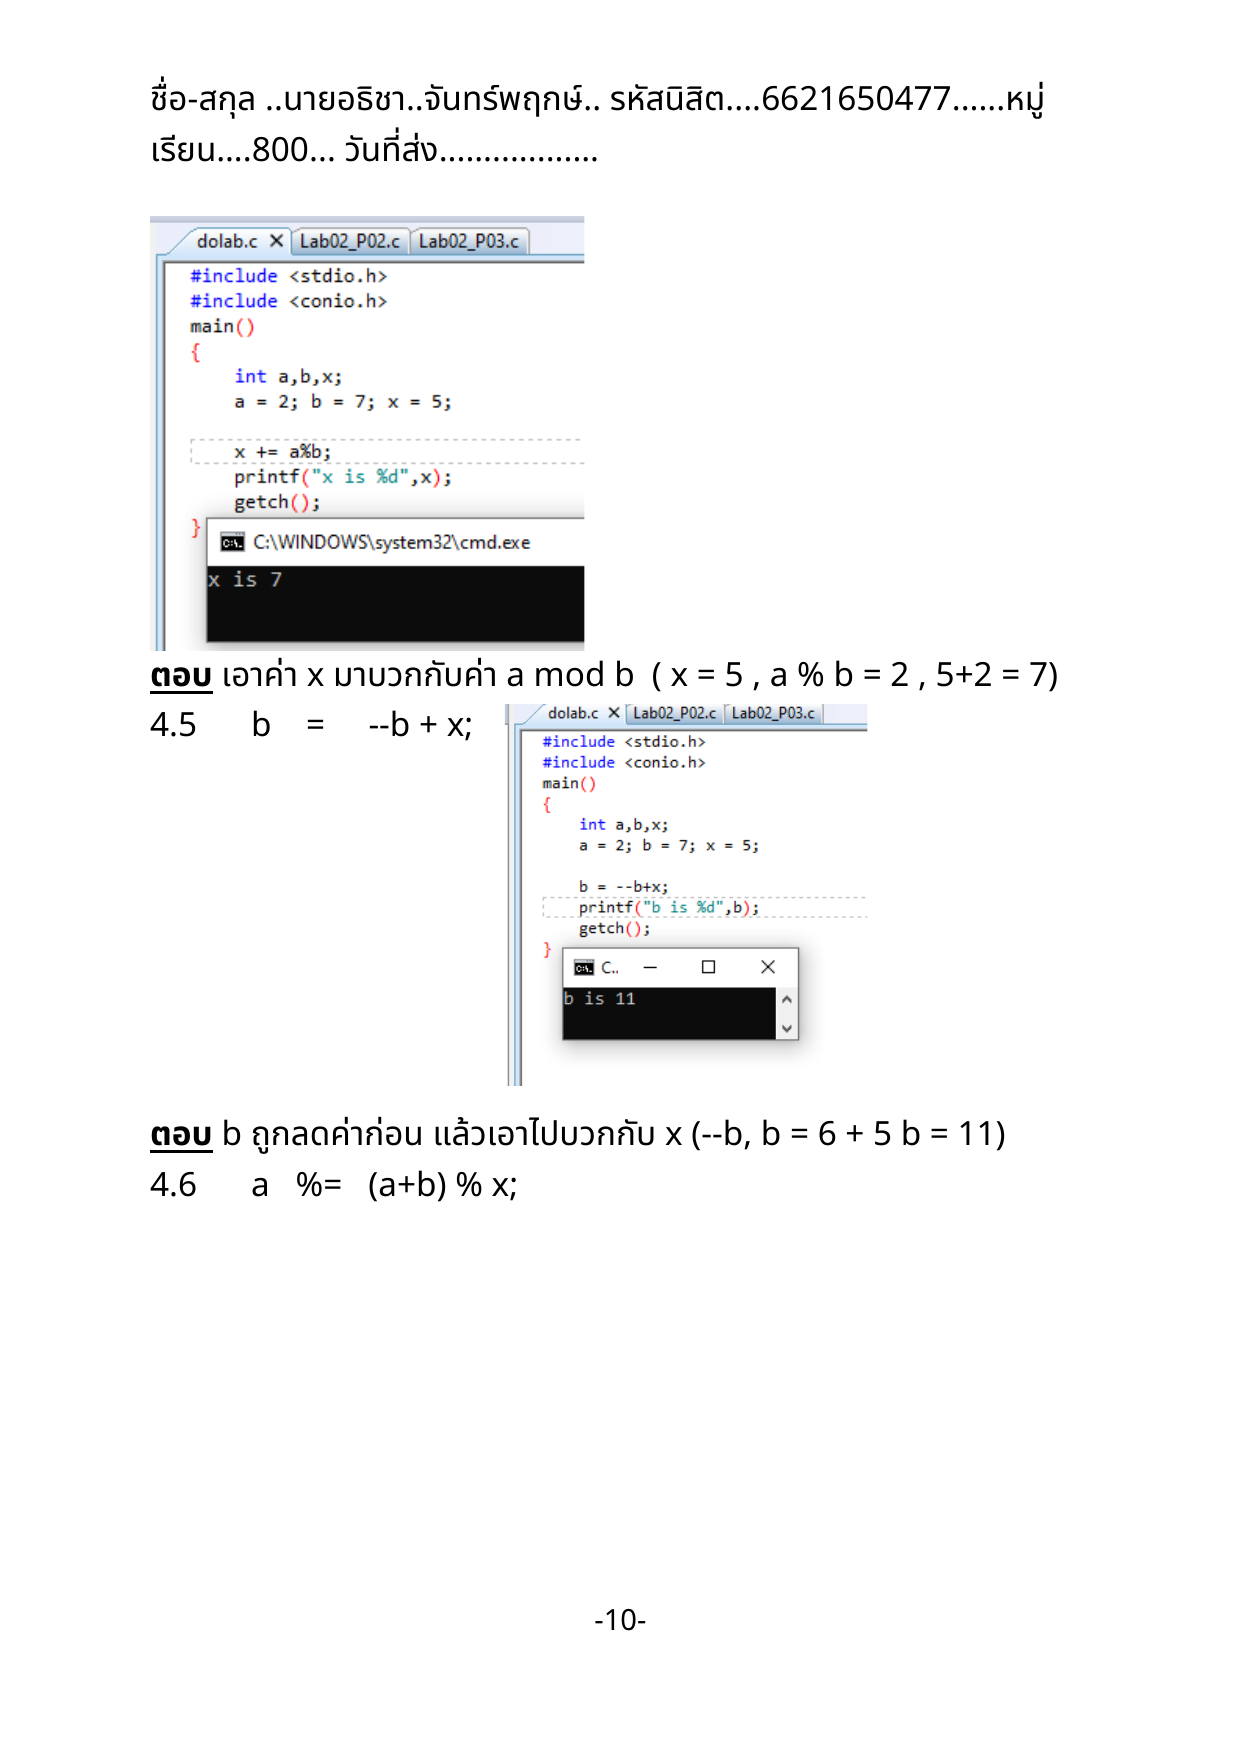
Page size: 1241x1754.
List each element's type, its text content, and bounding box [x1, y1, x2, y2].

text ตอบ เอาค่า x มาบวกกับค่า a mod b ( x = 5 , a % b = 2 , 5+2 = 7) [150, 650, 1090, 701]
picture [150, 216, 585, 651]
picture [504, 746, 868, 1086]
list b = --b + x; [150, 701, 1090, 746]
text ตอบ b ถูกลดค่าก่อน แล้วเอาไปบวกกับ x (--b, b = 6 + 5 b = 11) [150, 1110, 1090, 1160]
list a %= (a+b) % x; [150, 1160, 1090, 1206]
